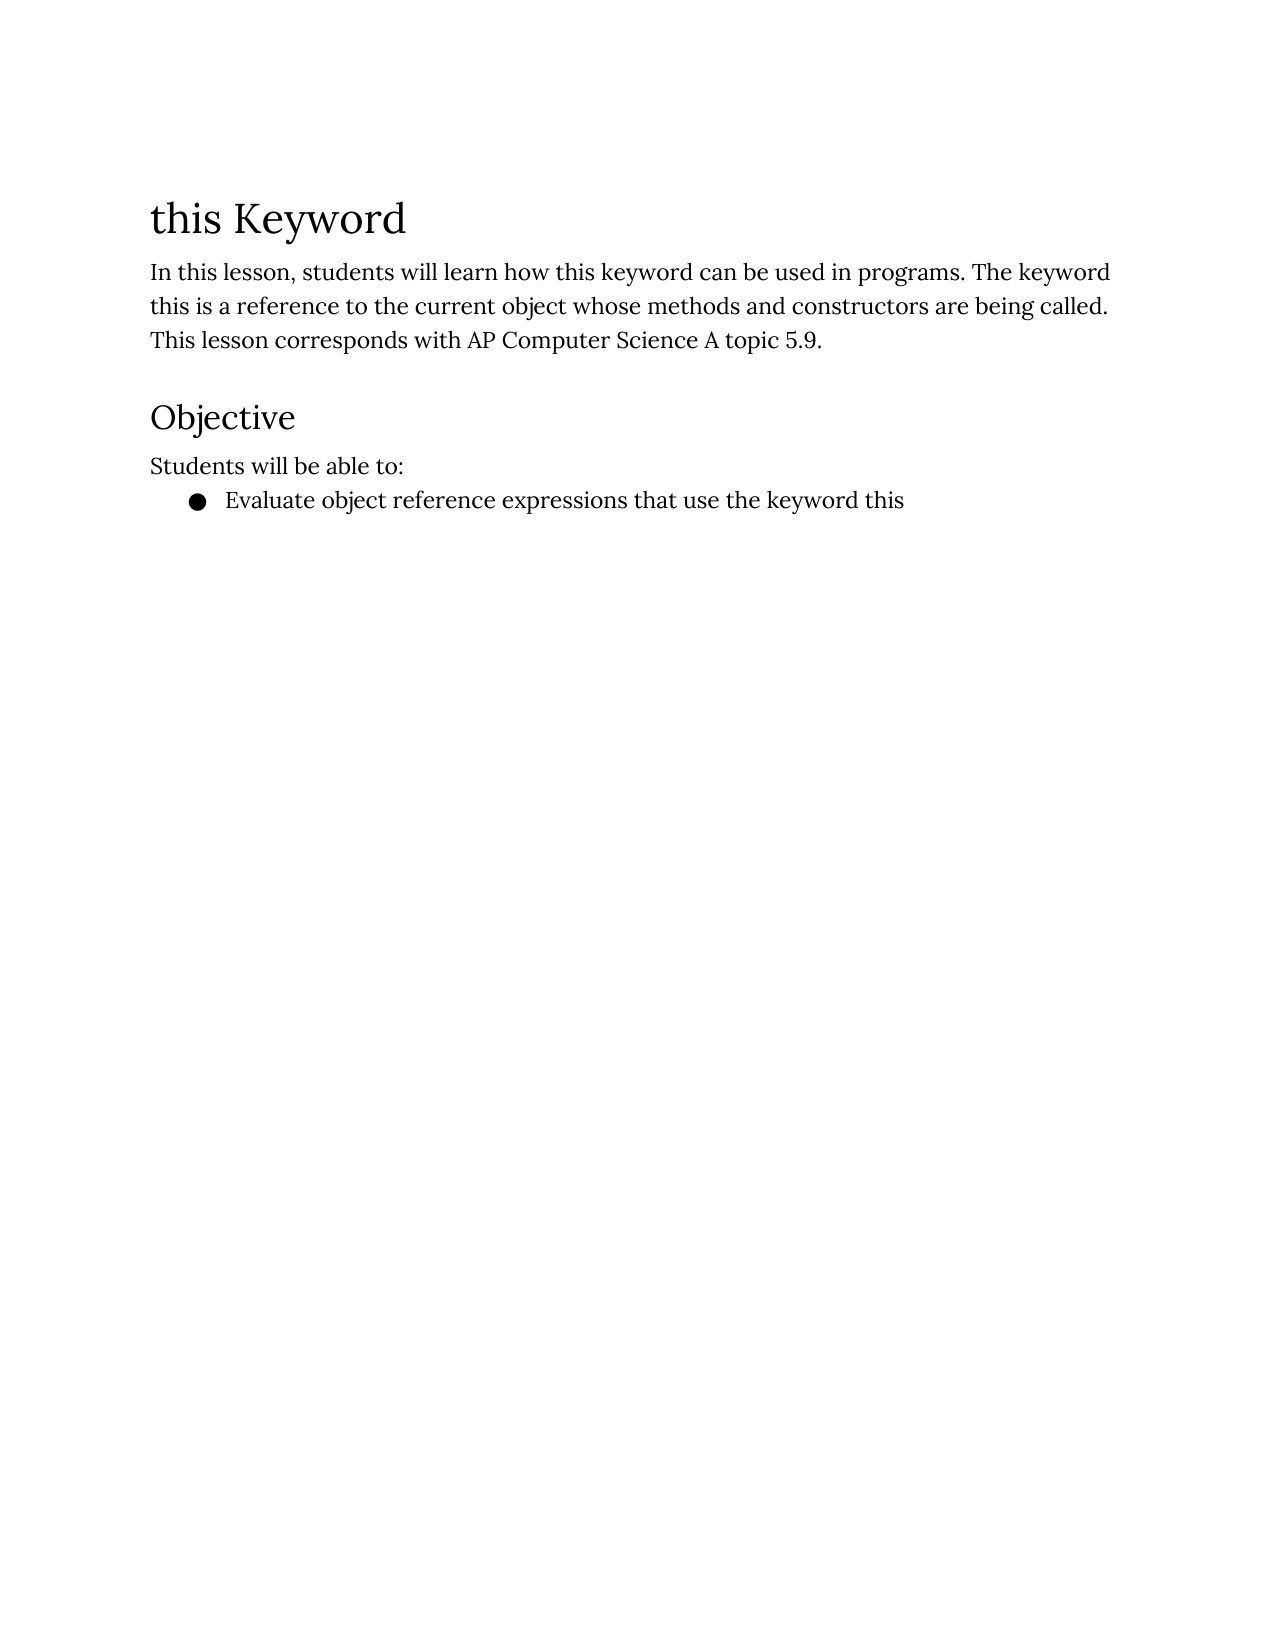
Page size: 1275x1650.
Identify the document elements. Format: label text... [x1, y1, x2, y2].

list Evaluate object reference expressions that use the keyword this [187, 485, 1125, 514]
text In this lesson, students will learn how this keyword can be used in programs. The keyword this is a reference to the current object whose methods and constructors are being called. This lesson corresponds with AP Computer Science A topic 5.9. [150, 257, 1125, 354]
subtitle this Keyword [150, 192, 1125, 245]
text Students will be able to: [150, 451, 1125, 481]
subtitle Objective [150, 396, 1125, 439]
